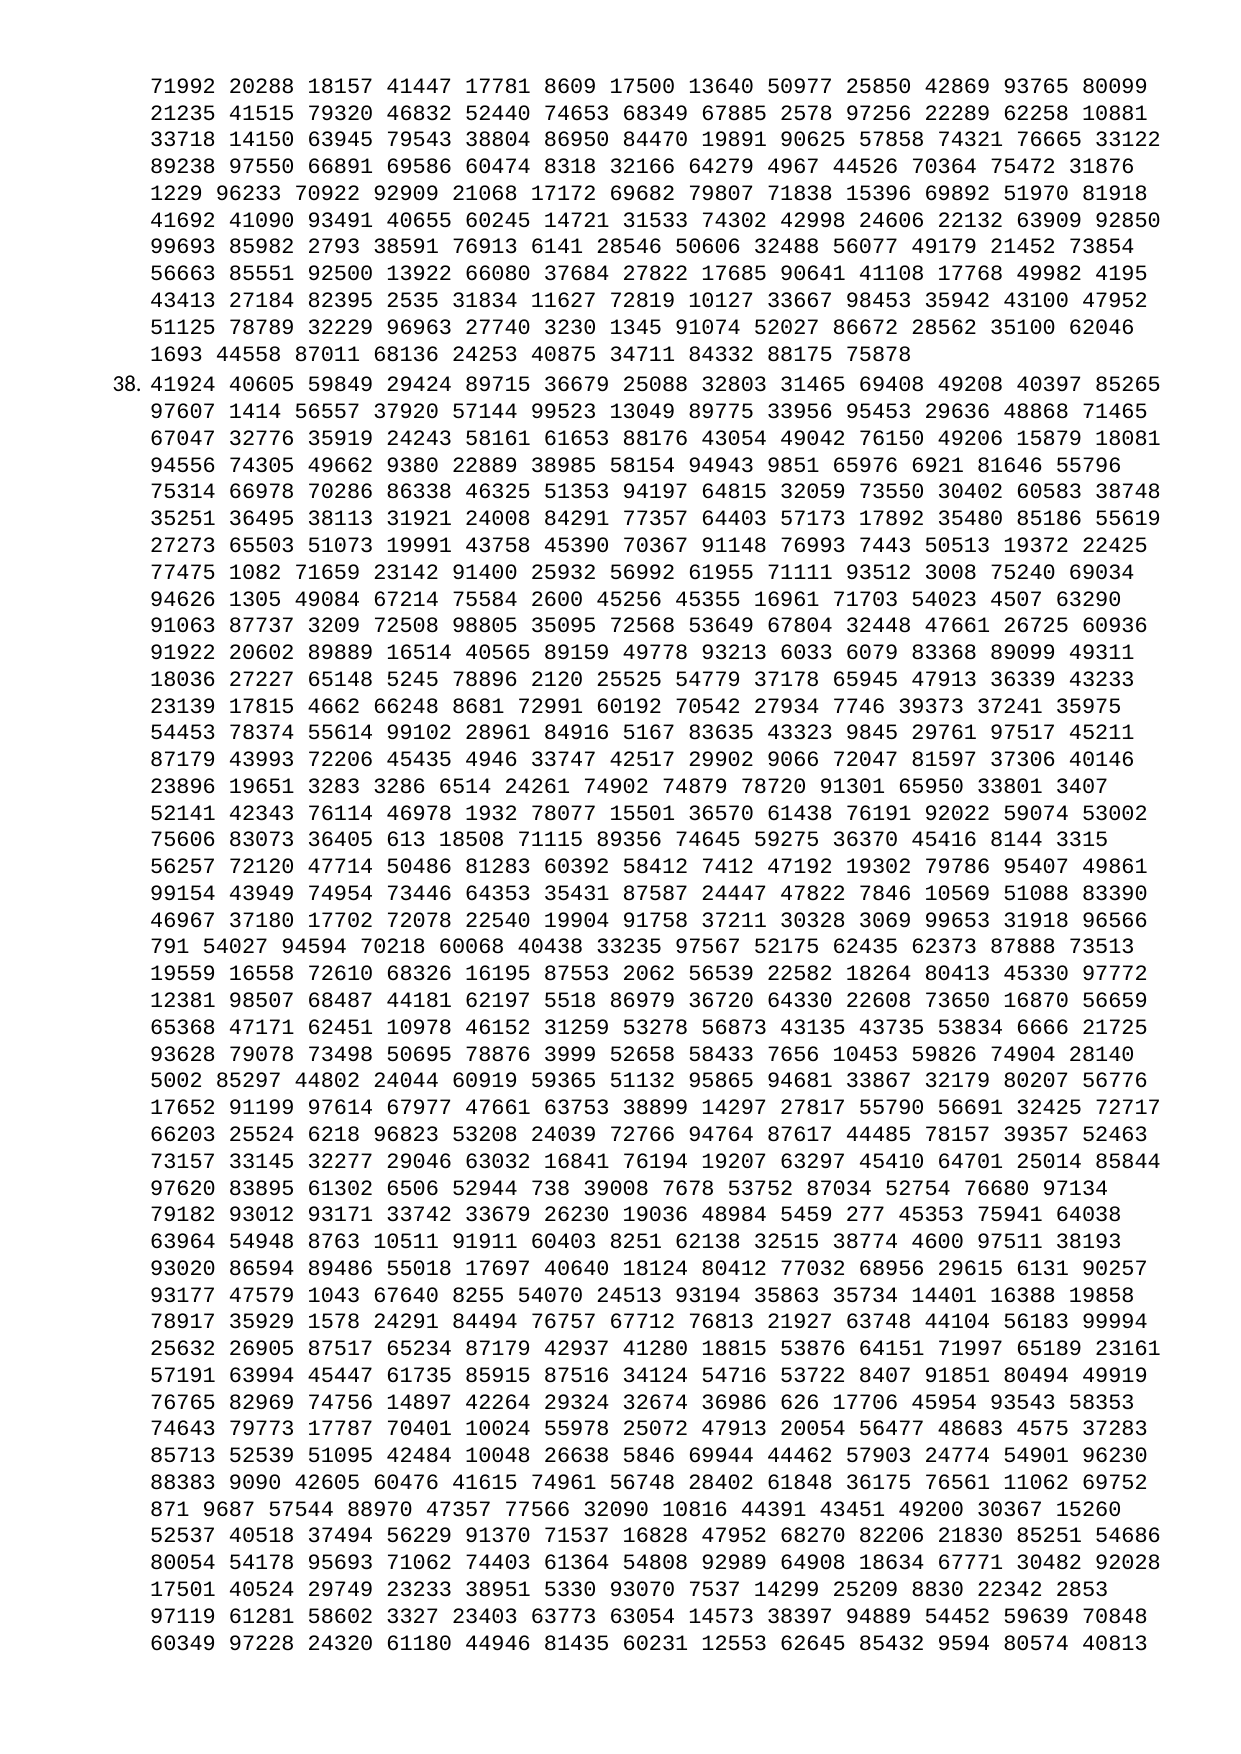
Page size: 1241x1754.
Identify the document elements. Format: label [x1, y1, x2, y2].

list [112, 369, 1165, 1657]
list [112, 75, 1165, 367]
